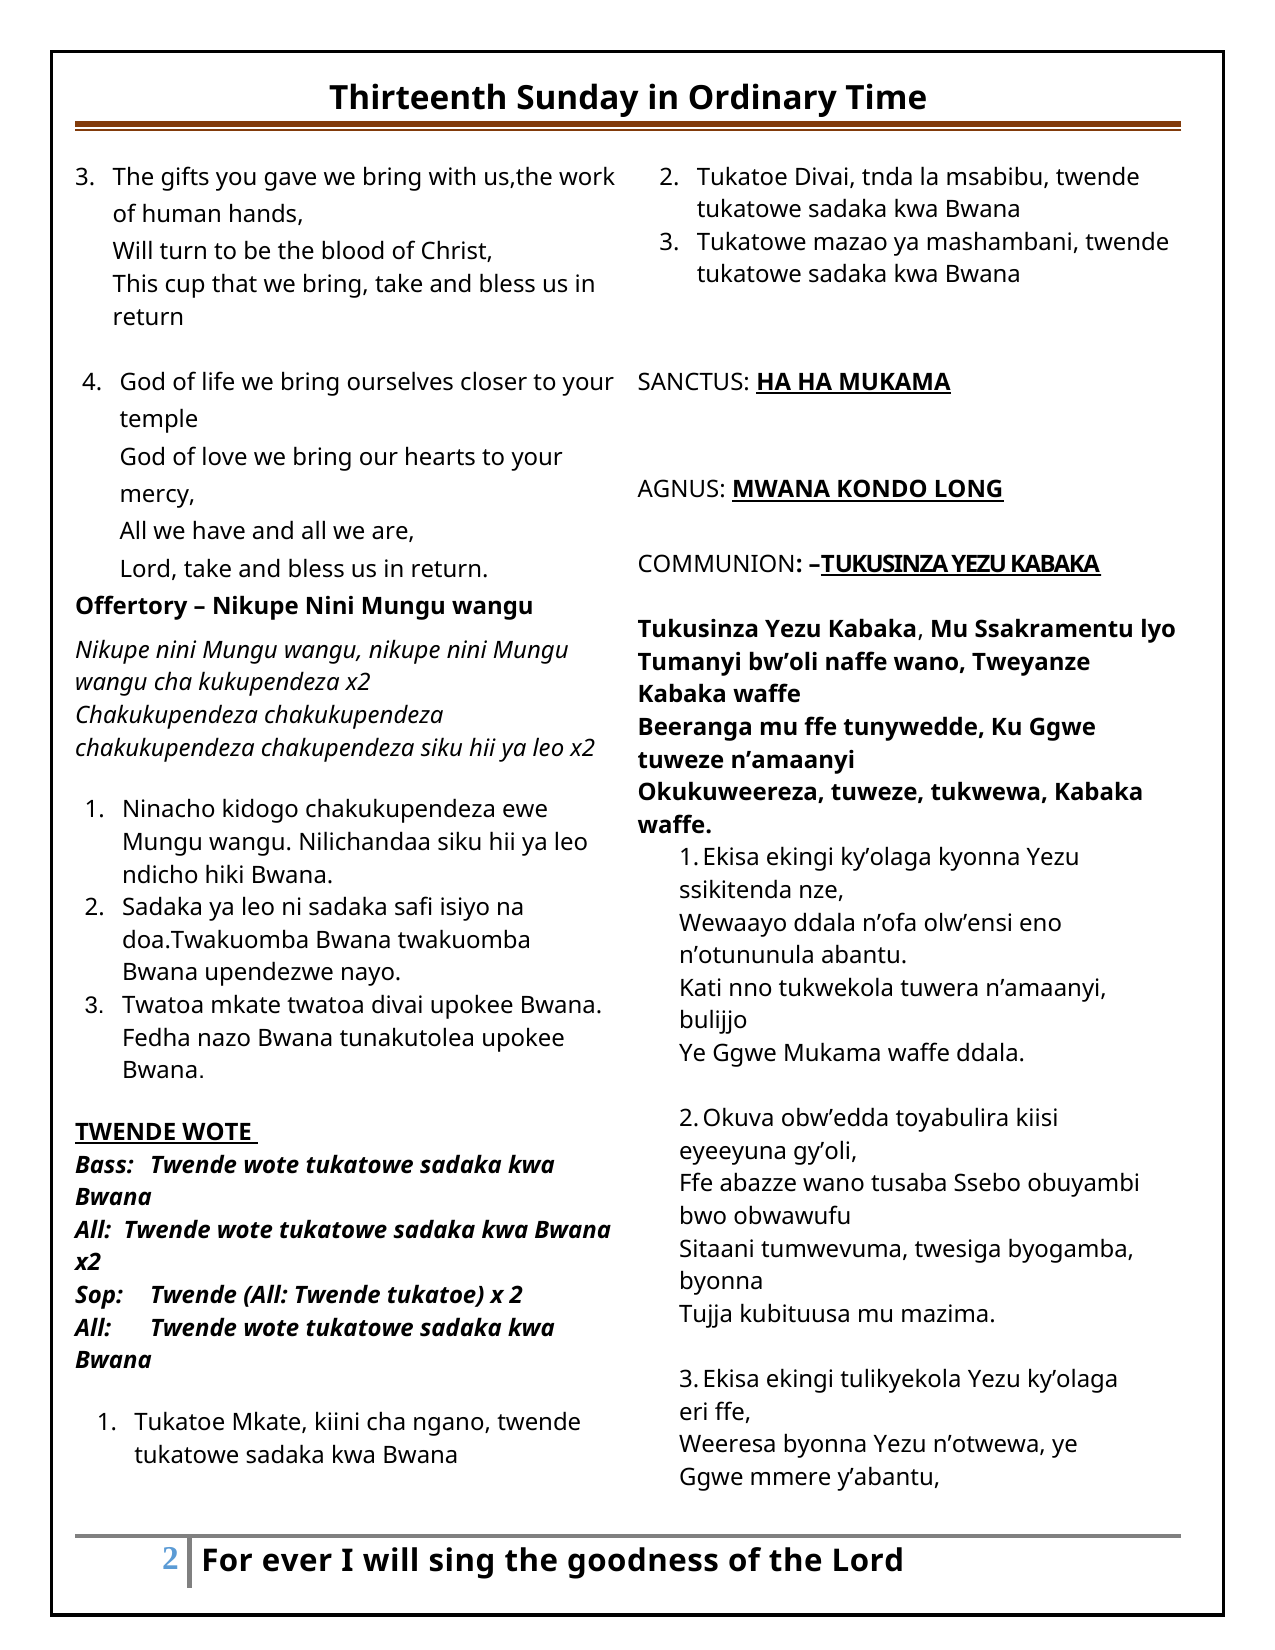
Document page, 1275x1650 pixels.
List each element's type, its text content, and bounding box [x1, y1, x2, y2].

text tuweze n’amaanyi [637, 742, 1181, 775]
text Sop: Twende (All: Twende tukatoe) x 2 [75, 1278, 619, 1310]
text byonna [679, 1264, 1181, 1297]
text Okukuweereza, tuweze, tukwewa, Kabaka [637, 775, 1181, 808]
text Tumanyi bw’oli naffe wano, Tweyanze [637, 644, 1181, 677]
list Tukatoe Divai, tnda la msabibu, twende tukatowe sadaka kwa Bwana [659, 159, 1181, 224]
list Twatoa mkate twatoa divai upokee Bwana. Fedha nazo Bwana tunakutolea upokee Bwana. [84, 988, 619, 1086]
text All: Twende wote tukatowe sadaka kwa Bwana x2 [75, 1213, 619, 1278]
text waffe. [637, 808, 1181, 840]
text n’otununula abantu. [679, 938, 1181, 971]
text eyeeyuna gy’oli, [679, 1134, 1181, 1166]
text SANCTUS: HA HA MUKAMA [637, 364, 1181, 397]
text Bass: Twende wote tukatowe sadaka kwa Bwana [75, 1147, 619, 1213]
list The gifts you gave we bring with us,the work of human hands, [75, 159, 619, 229]
text Wewaayo ddala n’ofa olw’ensi eno [679, 905, 1181, 938]
text Sitaani tumwevuma, twesiga byogamba, [679, 1231, 1181, 1264]
text Tukusinza Yezu Kabaka, Mu Ssakramentu lyo [637, 612, 1181, 644]
text This cup that we bring, take and bless us in return [112, 267, 619, 332]
text bwo obwawufu [679, 1199, 1181, 1231]
text AGNUS: MWANA KONDO LONG [637, 472, 1181, 504]
text Beeranga mu ffe tunywedde, Ku Ggwe [637, 710, 1181, 742]
text ssikitenda nze, [679, 873, 1181, 905]
text Weeresa byonna Yezu n’otwewa, ye [679, 1427, 1181, 1460]
text bulijjo [679, 1003, 1181, 1036]
list Lord, take and bless us in return. [119, 552, 619, 584]
list Ninacho kidogo chakukupendeza ewe Mungu wangu. Nilichandaa siku hii ya leo ndicho hiki Bwana. [84, 792, 619, 890]
subtitle Offertory – Nikupe Nini Mungu wangu [75, 589, 619, 622]
list God of love we bring our hearts to your mercy, [119, 439, 619, 509]
text 2. Okuva obw’edda toyabulira kiisi [679, 1101, 1181, 1134]
list All we have and all we are, [119, 514, 619, 547]
list Sadaka ya leo ni sadaka safi isiyo na doa.Twakuomba Bwana twakuomba Bwana upendezwe nayo. [84, 890, 619, 988]
text Ggwe mmere y’abantu, [679, 1460, 1181, 1492]
list Tukatoe Mkate, kiini cha ngano, twende tukatowe sadaka kwa Bwana [97, 1405, 619, 1470]
text All: Twende wote tukatowe sadaka kwa Bwana [75, 1310, 619, 1376]
text Kati nno tukwekola tuwera n’amaanyi, [679, 971, 1181, 1003]
text Ye Ggwe Mukama waffe ddala. [679, 1036, 1181, 1068]
text TWENDE WOTE [75, 1115, 619, 1147]
text Tujja kubituusa mu mazima. [679, 1297, 1181, 1329]
text 1. Ekisa ekingi ky’olaga kyonna Yezu [679, 840, 1181, 873]
text Nikupe nini Mungu wangu, nikupe nini Mungu wangu cha kukupendeza x2 Chakukupendeza chakukupendeza chakukupendeza chakupendeza siku hii ya leo x2 [75, 633, 619, 763]
text Will turn to be the blood of Christ, [112, 234, 619, 267]
list Tukatowe mazao ya mashambani, twende tukatowe sadaka kwa Bwana [659, 224, 1181, 290]
text 3. Ekisa ekingi tulikyekola Yezu ky’olaga [679, 1362, 1181, 1394]
text Kabaka waffe [637, 677, 1181, 710]
text COMMUNION: –TUKUSINZA YEZU KABAKA [637, 547, 1181, 579]
text eri ffe, [679, 1394, 1181, 1427]
list God of life we bring ourselves closer to your temple [82, 364, 619, 434]
text Ffe abazze wano tusaba Ssebo obuyambi [679, 1166, 1181, 1199]
